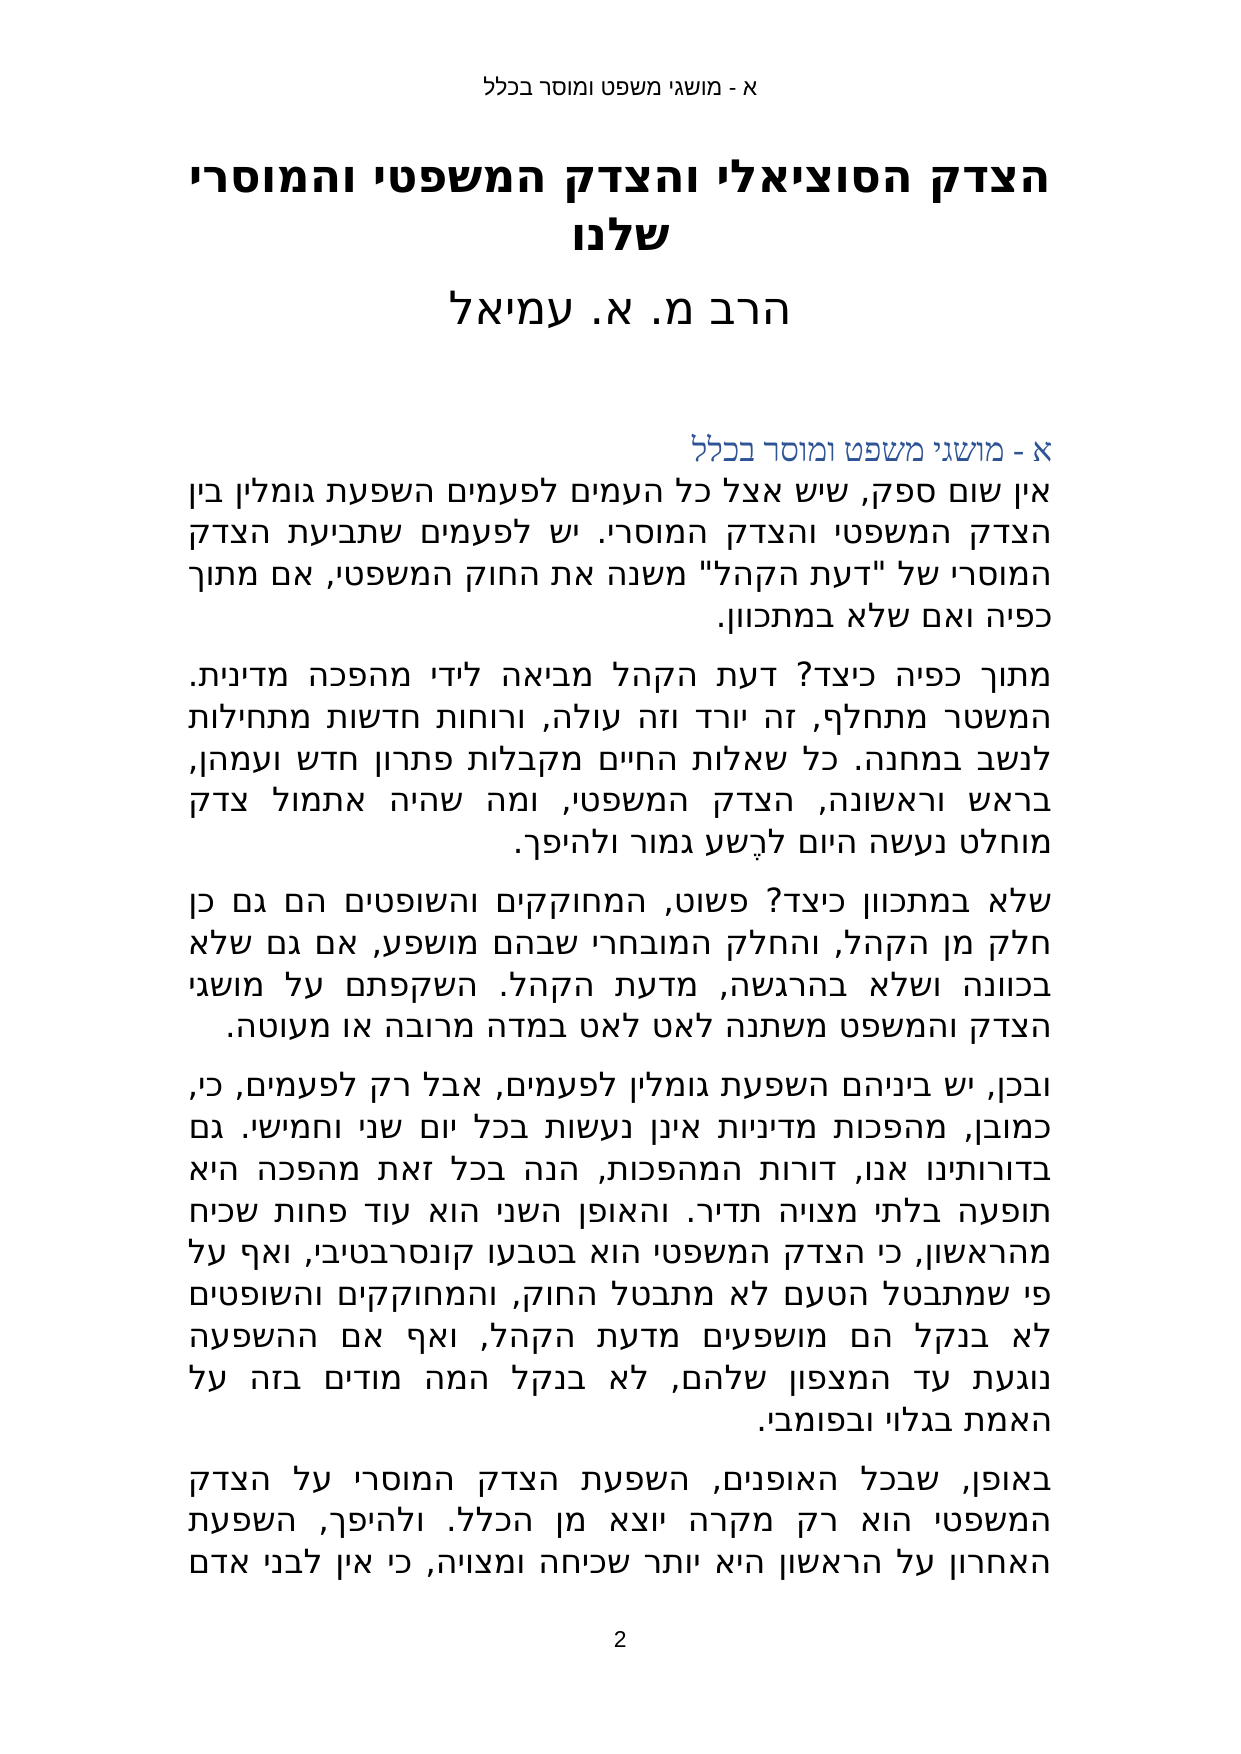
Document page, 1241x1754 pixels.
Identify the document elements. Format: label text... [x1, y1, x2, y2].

subtitle א - מושגי משפט ומוסר בכלל [187, 430, 1053, 468]
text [187, 1459, 1053, 1582]
text ובכן, יש ביניהם השפעת גומלין לפעמים, אבל רק לפעמים, כי, כמובן, מהפכות מדיניות אינן נעשות בכל יום שני וחמישי. גם בדורותינו אנו, דורות המהפכות, הנה בכל זאת מהפכה היא תופעה בלתי מצויה תדיר. והאופן השני הוא עוד פחות שכיח מהראשון, כי הצדק המשפטי הוא בטבעו קונסרבטיבי, ואף על פי שמתבטל הטעם לא מתבטל החוק, והמחוקקים והשופטים לא בנקל הם מושפעים מדעת הקהל, ואף אם ההשפעה נוגעת עד המצפון שלהם, לא בנקל המה מודים בזה על האמת בגלוי ובפומבי. [187, 1066, 1053, 1439]
text מתוך כפיה כיצד? דעת הקהל מביאה לידי מהפכה מדינית. המשטר מתחלף, זה יורד וזה עולה, ורוחות חדשות מתחילות לנשב במחנה. כל שאלות החיים מקבלות פתרון חדש ועמהן, בראש וראשונה, הצדק המשפטי, ומה שהיה אתמול צדק מוחלט נעשה היום לרֶשע גמור ולהיפך. [187, 655, 1053, 862]
text הרב מ. א. עמיאל [187, 282, 1053, 335]
text שלא במתכוון כיצד? פשוט, המחוקקים והשופטים הם גם כן חלק מן הקהל, והחלק המובחרי שבהם מושפע, אם גם שלא בכוונה ושלא בהרגשה, מדעת הקהל. השקפתם על מושגי הצדק והמשפט משתנה לאט לאט במדה מרובה או מעוטה. [187, 881, 1053, 1046]
text אין שום ספק, שיש אצל כל העמים לפעמים השפעת גומלין בין הצדק המשפטי והצדק המוסרי. יש לפעמים שתביעת הצדק המוסרי של "דעת הקהל" משנה את החוק המשפטי, אם מתוך כפיה ואם שלא במתכוון. [187, 471, 1053, 636]
text הצדק הסוציאלי והצדק המשפטי והמוסרי שלנו [187, 150, 1053, 261]
